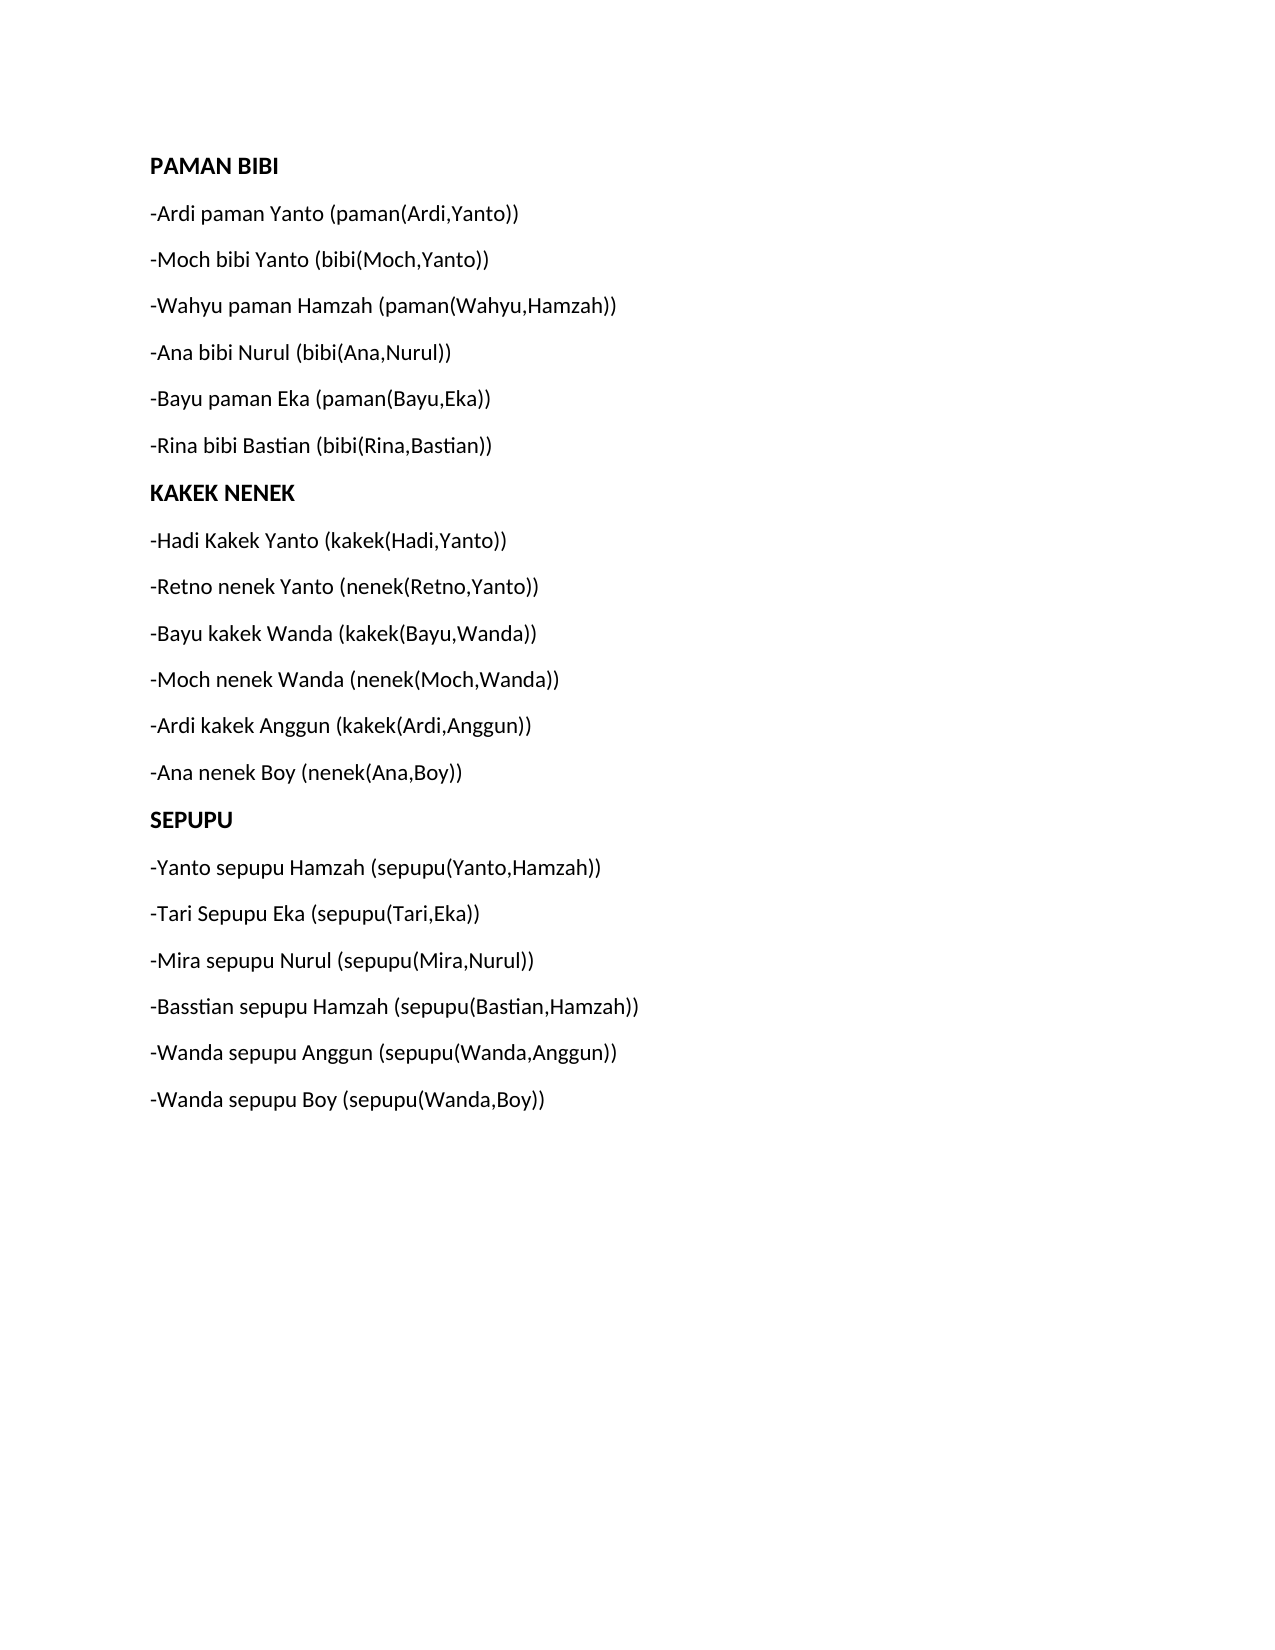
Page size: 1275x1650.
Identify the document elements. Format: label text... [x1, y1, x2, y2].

text -Yanto sepupu Hamzah (sepupu(Yanto,Hamzah)) [150, 853, 1125, 881]
text -Moch nenek Wanda (nenek(Moch,Wanda)) [150, 665, 1125, 693]
text KAKEK NENEK [150, 477, 1125, 508]
text -Tari Sepupu Eka (sepupu(Tari,Eka)) [150, 899, 1125, 927]
text -Mira sepupu Nurul (sepupu(Mira,Nurul)) [150, 946, 1125, 974]
text -Rina bibi Bastian (bibi(Rina,Bastian)) [150, 431, 1125, 459]
text -Hadi Kakek Yanto (kakek(Hadi,Yanto)) [150, 526, 1125, 554]
text -Ana bibi Nurul (bibi(Ana,Nurul)) [150, 338, 1125, 366]
text -Ardi paman Yanto (paman(Ardi,Yanto)) [150, 199, 1125, 227]
text -Ardi kakek Anggun (kakek(Ardi,Anggun)) [150, 711, 1125, 739]
text -Bayu paman Eka (paman(Bayu,Eka)) [150, 384, 1125, 412]
text -Wanda sepupu Boy (sepupu(Wanda,Boy)) [150, 1085, 1125, 1113]
text -Bayu kakek Wanda (kakek(Bayu,Wanda)) [150, 619, 1125, 647]
text -Wanda sepupu Anggun (sepupu(Wanda,Anggun)) [150, 1038, 1125, 1067]
text PAMAN BIBI [150, 150, 1125, 181]
text -Retno nenek Yanto (nenek(Retno,Yanto)) [150, 572, 1125, 600]
text -Moch bibi Yanto (bibi(Moch,Yanto)) [150, 245, 1125, 273]
text -Wahyu paman Hamzah (paman(Wahyu,Hamzah)) [150, 292, 1125, 320]
text -Ana nenek Boy (nenek(Ana,Boy)) [150, 758, 1125, 786]
text SEPUPU [150, 804, 1125, 835]
text -Basstian sepupu Hamzah (sepupu(Bastian,Hamzah)) [150, 992, 1125, 1020]
